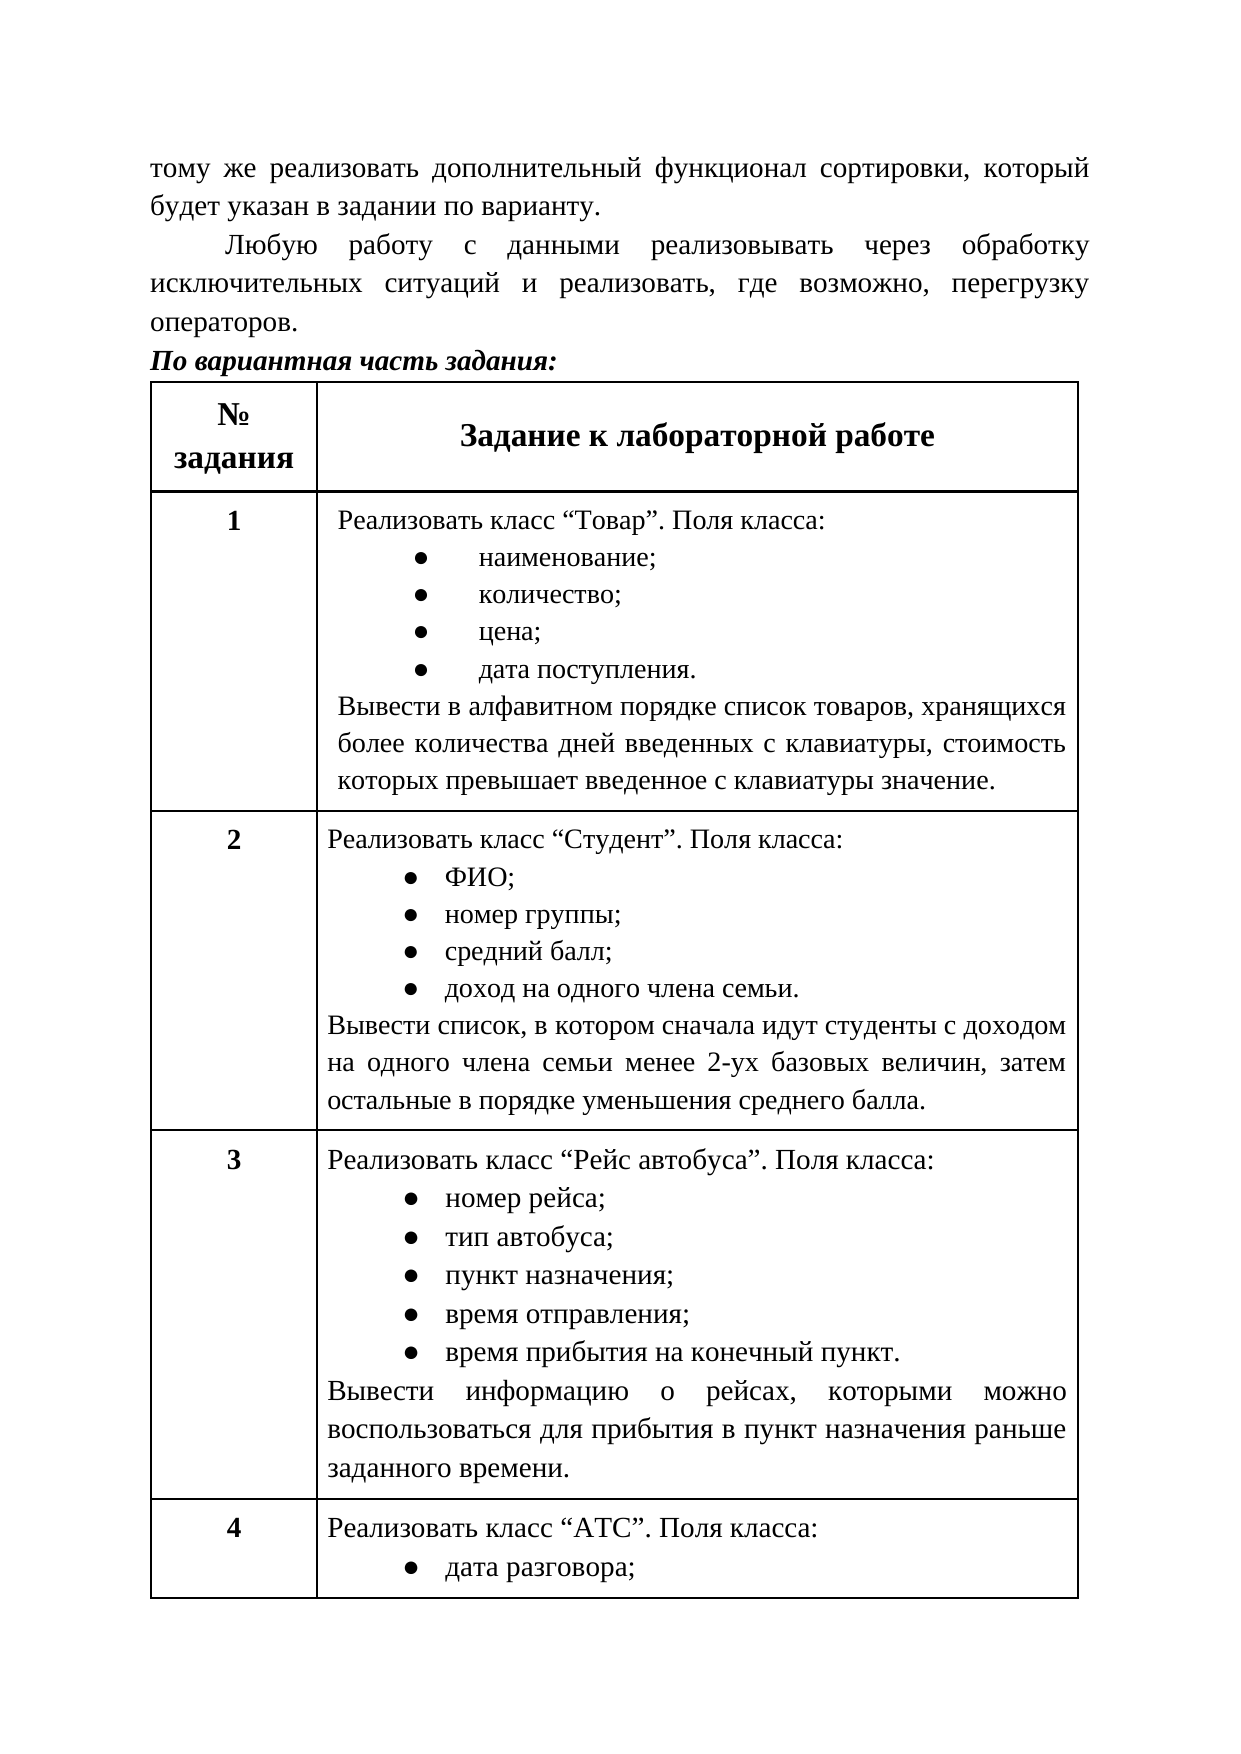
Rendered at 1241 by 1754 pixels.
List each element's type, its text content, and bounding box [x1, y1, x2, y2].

table_header Задание к лабораторной работе [318, 383, 1077, 490]
table_cell 3 [152, 1131, 316, 1498]
table_cell 2 [152, 812, 316, 1129]
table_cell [318, 1500, 1077, 1597]
table_cell 1 [152, 493, 316, 810]
table_cell Реализовать класс “Товар”. Поля класса: ● наименование; ● количество; ● цена; ● дата поступления. Вывести в алфавитном порядке список товаров, хранящихся более количества дней введенных с клавиатуры, стоимость которых превышает введенное с клавиатуры значение. [318, 493, 1077, 810]
table_cell 4 [152, 1500, 316, 1597]
table_cell Реализовать класс “Студент”. Поля класса: ● ФИО; ● номер группы; ● средний балл; ● доход на одного члена семьи. Вывести список, в котором сначала идут студенты с доходом на одного члена семьи менее 2-ух базовых величин, затем остальные в порядке уменьшения среднего балла. [318, 812, 1077, 1129]
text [150, 150, 1090, 222]
text По вариантная часть задания: [150, 343, 1090, 376]
table_cell Реализовать класс “Рейс автобуса”. Поля класса: ● номер рейса; ● тип автобуса; ● пункт назначения; ● время отправления; ● время прибытия на конечный пункт. Вывести информацию о рейсах, которыми можно воспользоваться для прибытия в пункт назначения раньше заданного времени. [318, 1131, 1077, 1498]
table_header № задания [152, 383, 316, 490]
text Любую работу с данными реализовывать через обработку исключительных ситуаций и реализовать, где возможно, перегрузку операторов. [150, 227, 1090, 338]
